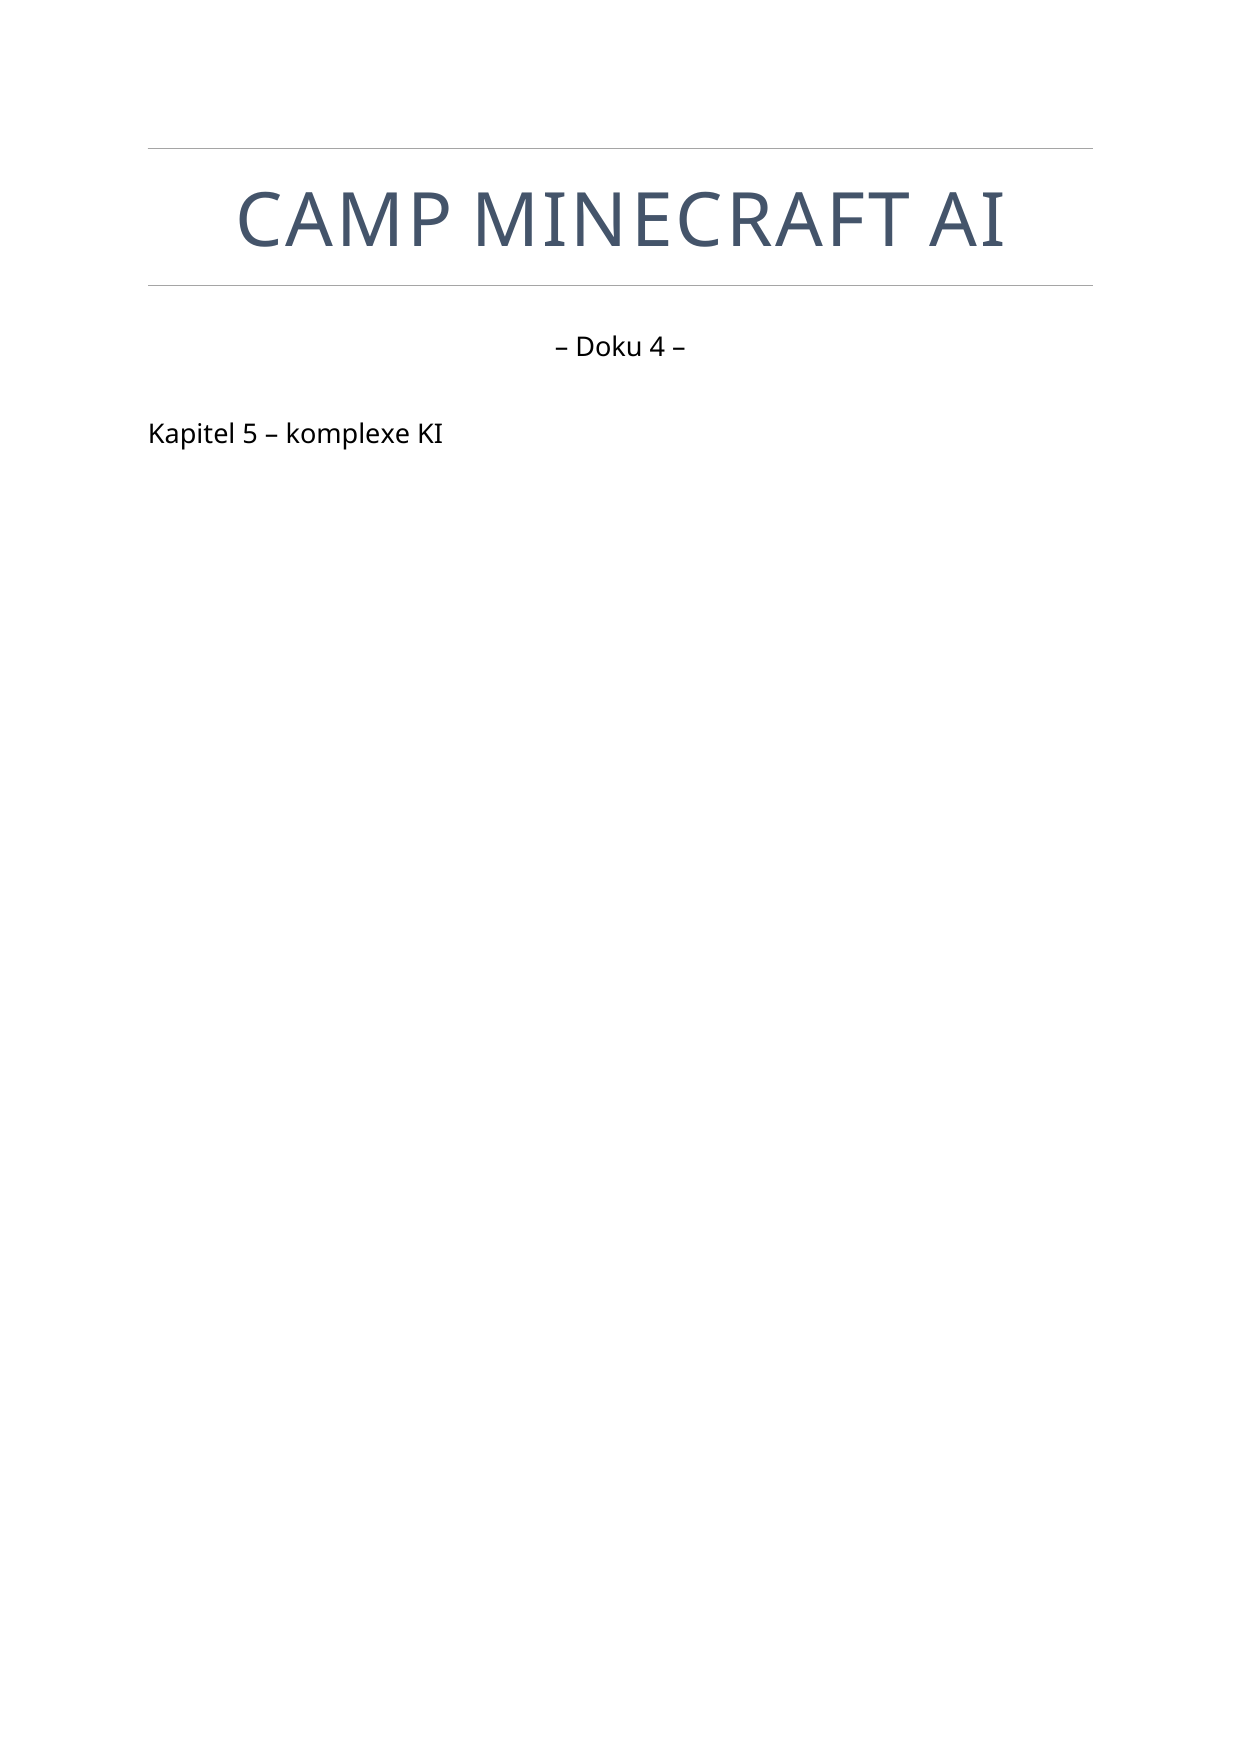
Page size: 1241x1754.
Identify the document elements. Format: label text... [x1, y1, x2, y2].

subtitle Kapitel 5 – komplexe KI [148, 414, 1093, 451]
title Camp Minecraft AI [148, 149, 1093, 285]
subtitle – Doku 4 – [148, 328, 1093, 365]
